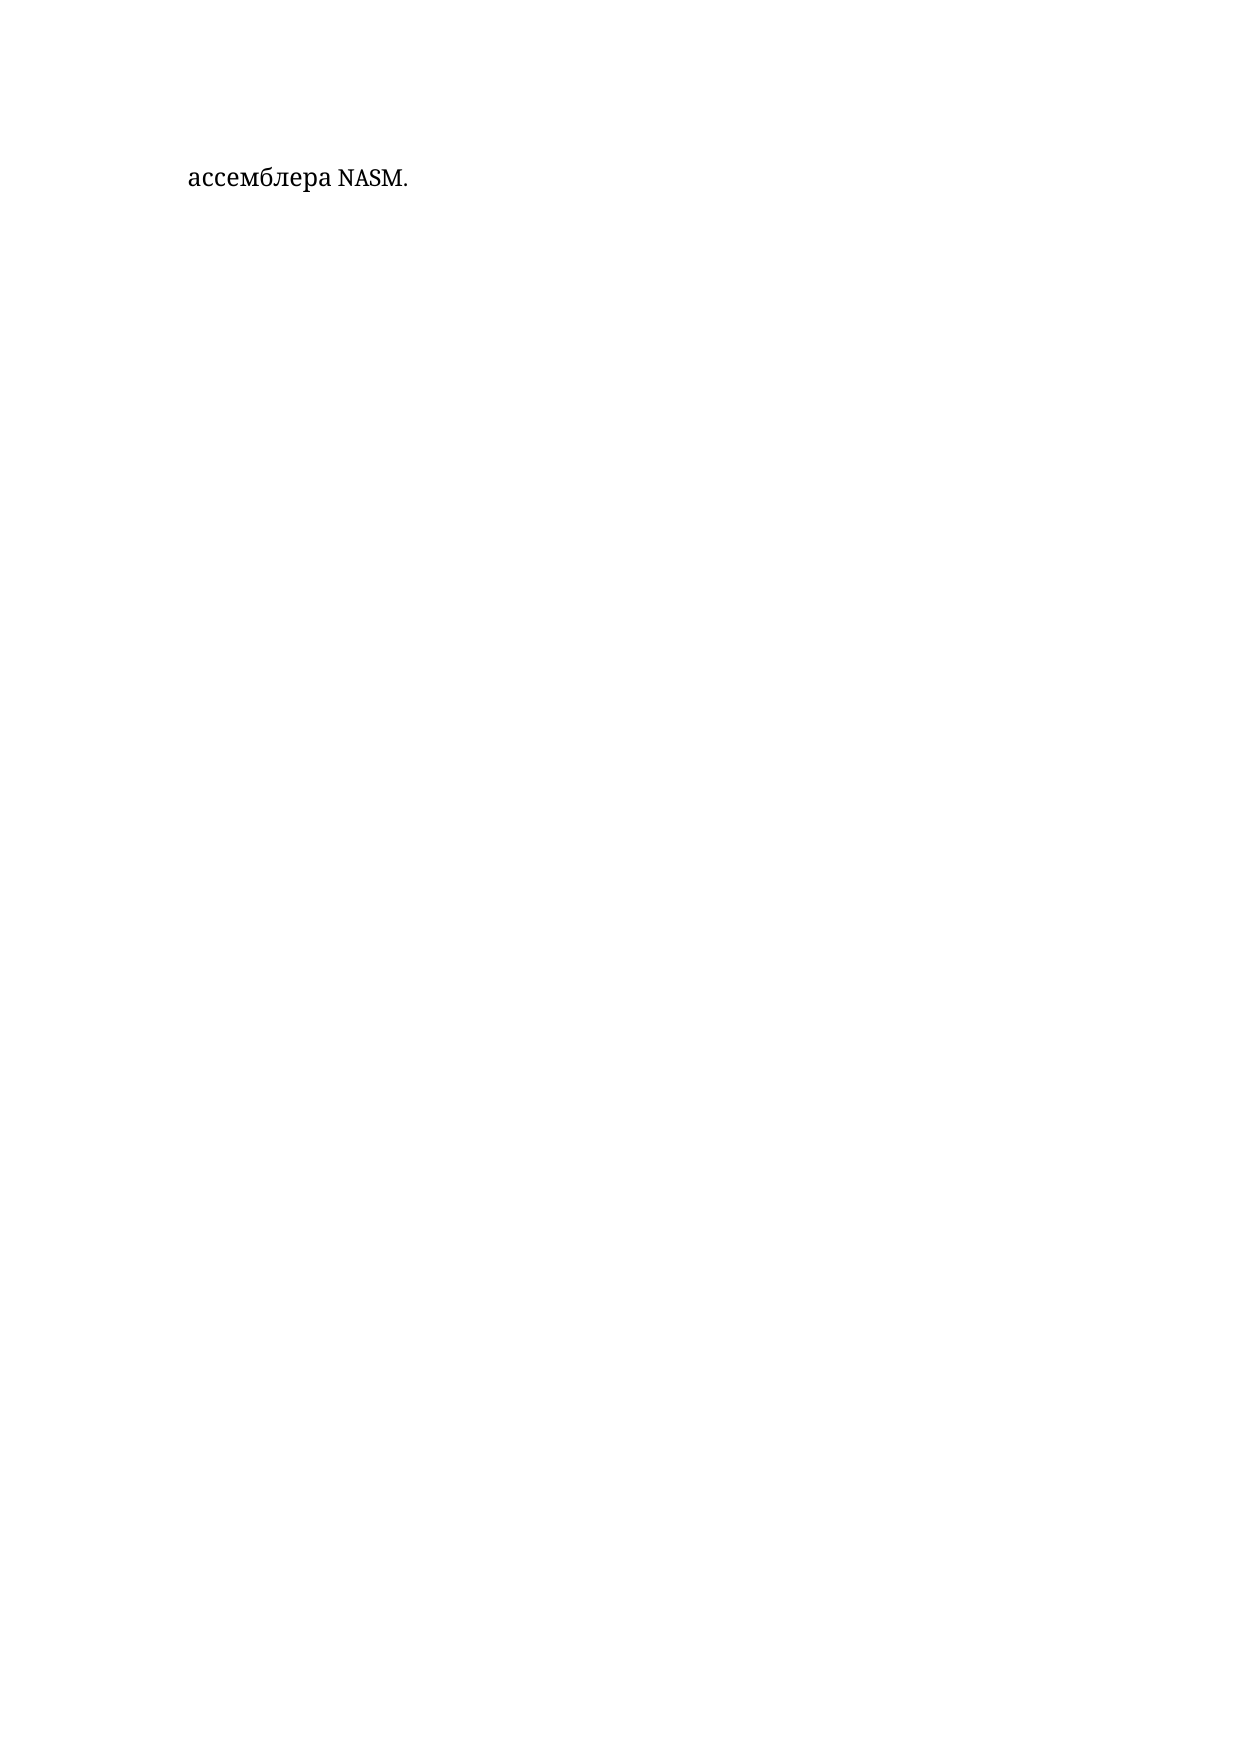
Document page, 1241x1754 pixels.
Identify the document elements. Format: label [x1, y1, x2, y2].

text [187, 162, 1053, 194]
